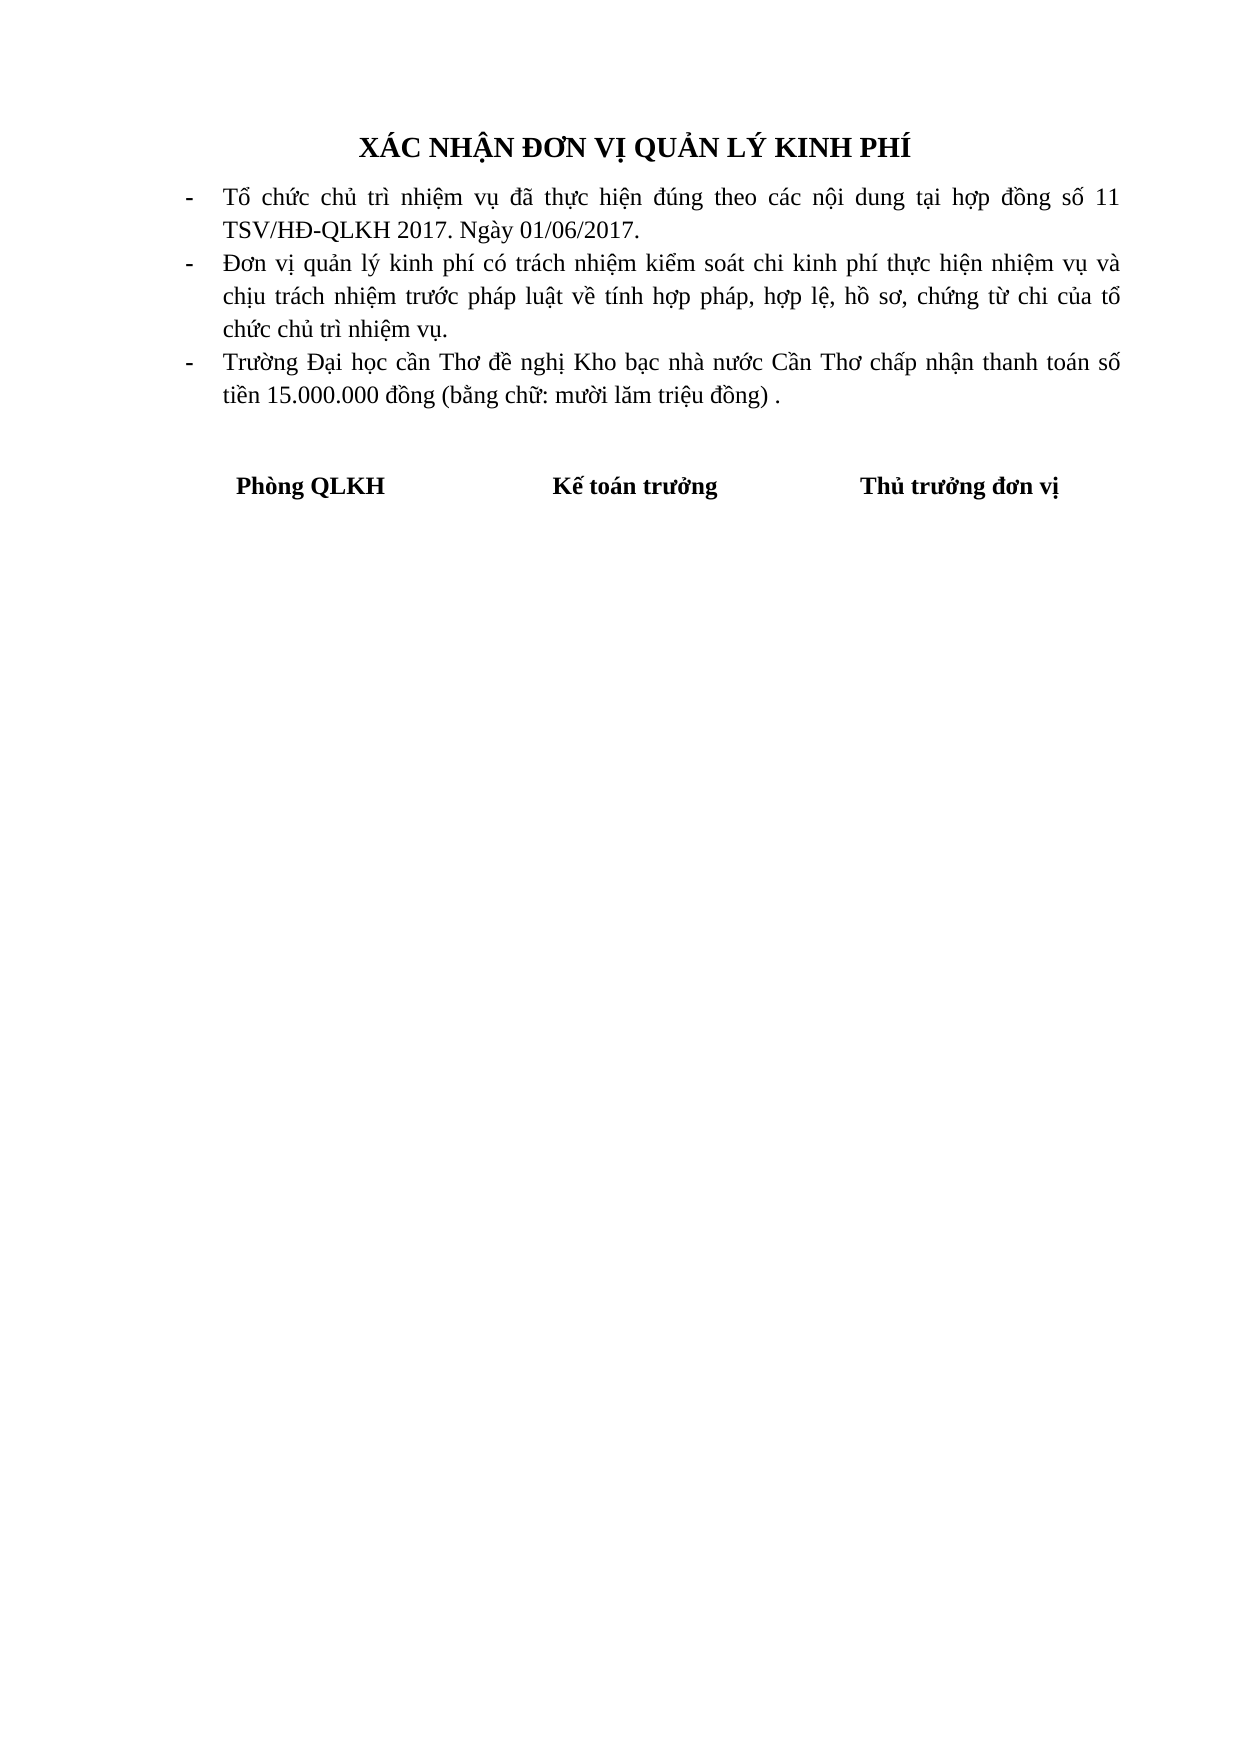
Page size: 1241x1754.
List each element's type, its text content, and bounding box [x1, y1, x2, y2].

text XÁC NHẬN ĐƠN VỊ QUẢN LÝ KINH PHÍ [148, 131, 1122, 164]
list Tổ chức chủ trì nhiệm vụ đã thực hiện đúng theo các nội dung tại hợp đồng số 11 TSV/HĐ-QLKH 2017. Ngày 01/06/2017. [185, 182, 1122, 243]
table_header Phòng QLKH [148, 458, 473, 499]
list Đơn vị quản lý kinh phí có trách nhiệm kiểm soát chi kinh phí thực hiện nhiệm vụ và chịu trách nhiệm trước pháp luật về tính hợp pháp, hợp lệ, hồ sơ, chứng từ chi của tổ chức chủ trì nhiệm vụ. [185, 248, 1122, 342]
table_header Kế toán trưởng [473, 458, 797, 499]
list Trường Đại học cần Thơ đề nghị Kho bạc nhà nước Cần Thơ chấp nhận thanh toán số tiền 15.000.000 đồng (bằng chữ: mười lăm triệu đồng) . [185, 347, 1122, 408]
table_header Thủ trưởng đơn vị [797, 458, 1122, 499]
